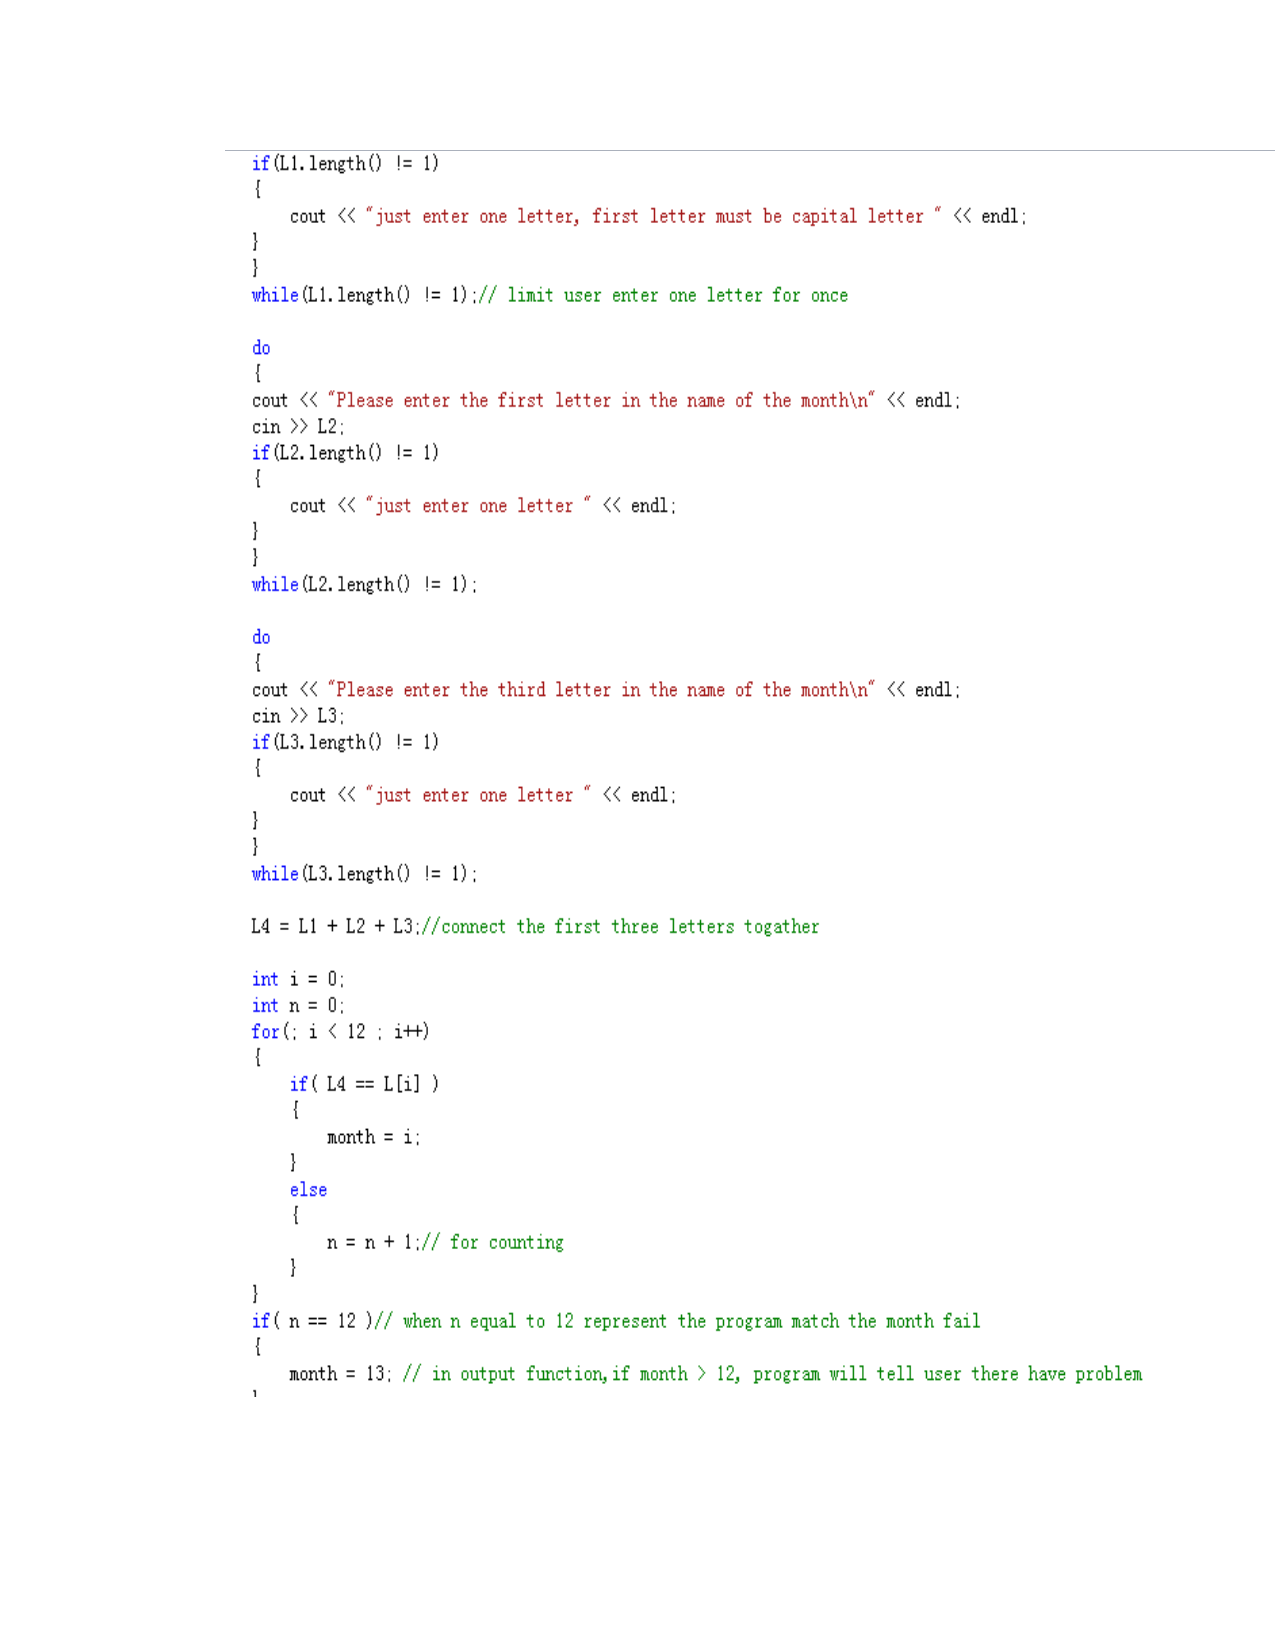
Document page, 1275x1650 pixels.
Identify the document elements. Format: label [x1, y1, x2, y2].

picture [225, 150, 1275, 1397]
